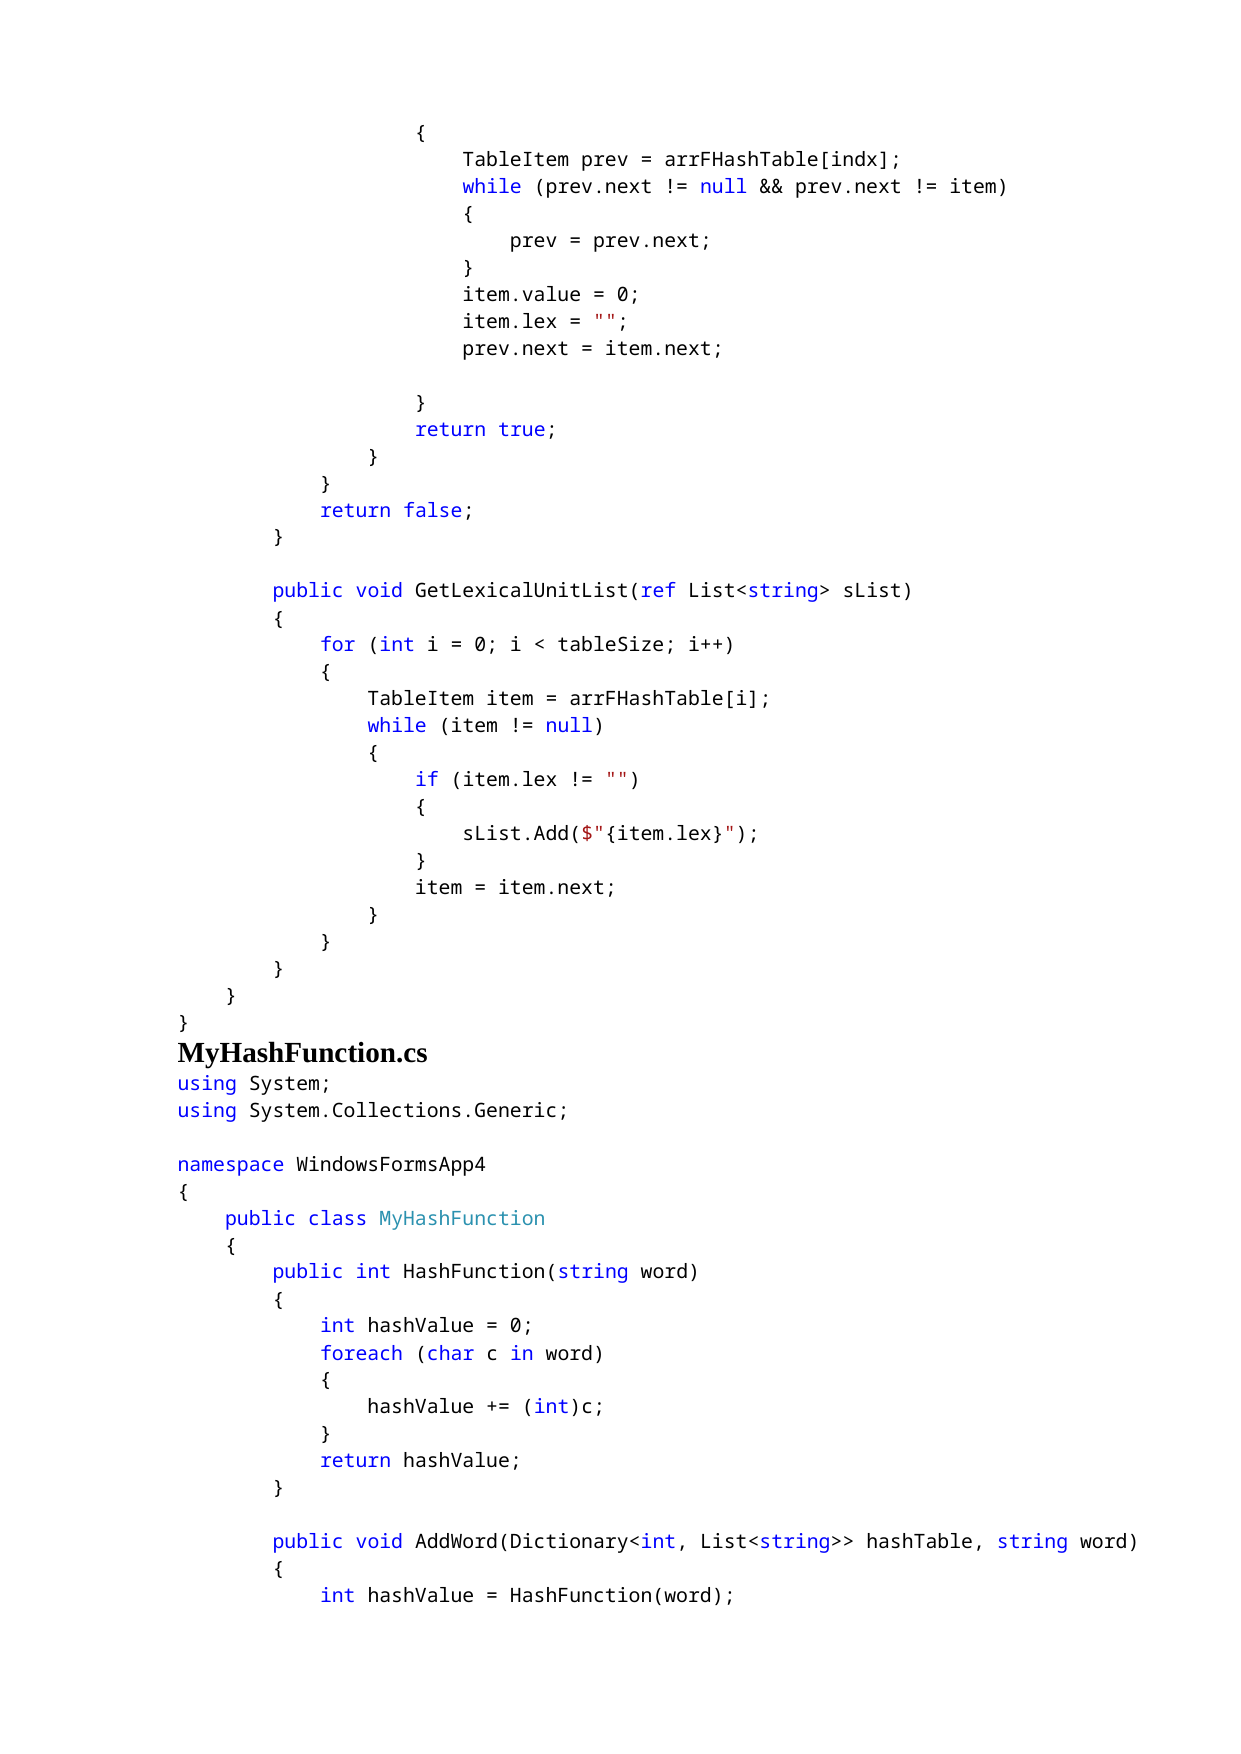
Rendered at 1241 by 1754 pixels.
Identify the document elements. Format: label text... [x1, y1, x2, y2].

text { [177, 1366, 1152, 1393]
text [177, 172, 1152, 199]
text using System.Collections.Generic; [177, 1096, 1152, 1123]
text item = item.next; [177, 873, 1152, 901]
text for (int i = 0; i < tableSize; i++) [177, 631, 1152, 658]
text hashValue += (int)c; [177, 1393, 1152, 1420]
text } [177, 523, 1152, 550]
text TableItem prev = arrFHashTable[indx]; [177, 145, 1152, 172]
text sList.Add($"{item.lex}"); [177, 819, 1152, 847]
text } [177, 927, 1152, 954]
text item.value = 0; [177, 280, 1152, 307]
text public class MyHashFunction [177, 1204, 1152, 1231]
text } [177, 1420, 1152, 1447]
text { [177, 1231, 1152, 1258]
text } [177, 253, 1152, 280]
text } [177, 1474, 1152, 1501]
text return true; [177, 415, 1152, 442]
text TableItem item = arrFHashTable[i]; [177, 685, 1152, 712]
text { [177, 604, 1152, 631]
text { [177, 739, 1152, 766]
text { [177, 199, 1152, 226]
text if (item.lex != "") [177, 766, 1152, 793]
text prev.next = item.next; [177, 334, 1152, 361]
text public int HashFunction(string word) [177, 1258, 1152, 1285]
text MyHashFunction.cs [177, 1035, 1152, 1069]
text { [177, 1554, 1152, 1582]
text } [177, 901, 1152, 927]
text item.lex = ""; [177, 307, 1152, 334]
text } [177, 469, 1152, 496]
text int hashValue = 0; [177, 1312, 1152, 1339]
text public void GetLexicalUnitList(ref List<string> sList) [177, 577, 1152, 604]
text int hashValue = HashFunction(word); [177, 1582, 1152, 1608]
text } [177, 847, 1152, 873]
text } [177, 954, 1152, 981]
text } [177, 981, 1152, 1008]
text { [177, 118, 1152, 145]
text { [177, 1177, 1152, 1204]
text { [177, 1285, 1152, 1312]
text return hashValue; [177, 1447, 1152, 1474]
text { [177, 658, 1152, 685]
text public void AddWord(Dictionary<int, List<string>> hashTable, string word) [177, 1528, 1152, 1554]
text namespace WindowsFormsApp4 [177, 1150, 1152, 1177]
text } [177, 1008, 1152, 1035]
text while (item != null) [177, 712, 1152, 739]
text foreach (char c in word) [177, 1339, 1152, 1366]
text } [177, 388, 1152, 415]
text using System; [177, 1069, 1152, 1096]
text { [177, 793, 1152, 819]
text return false; [177, 496, 1152, 523]
text } [177, 442, 1152, 469]
text prev = prev.next; [177, 226, 1152, 253]
